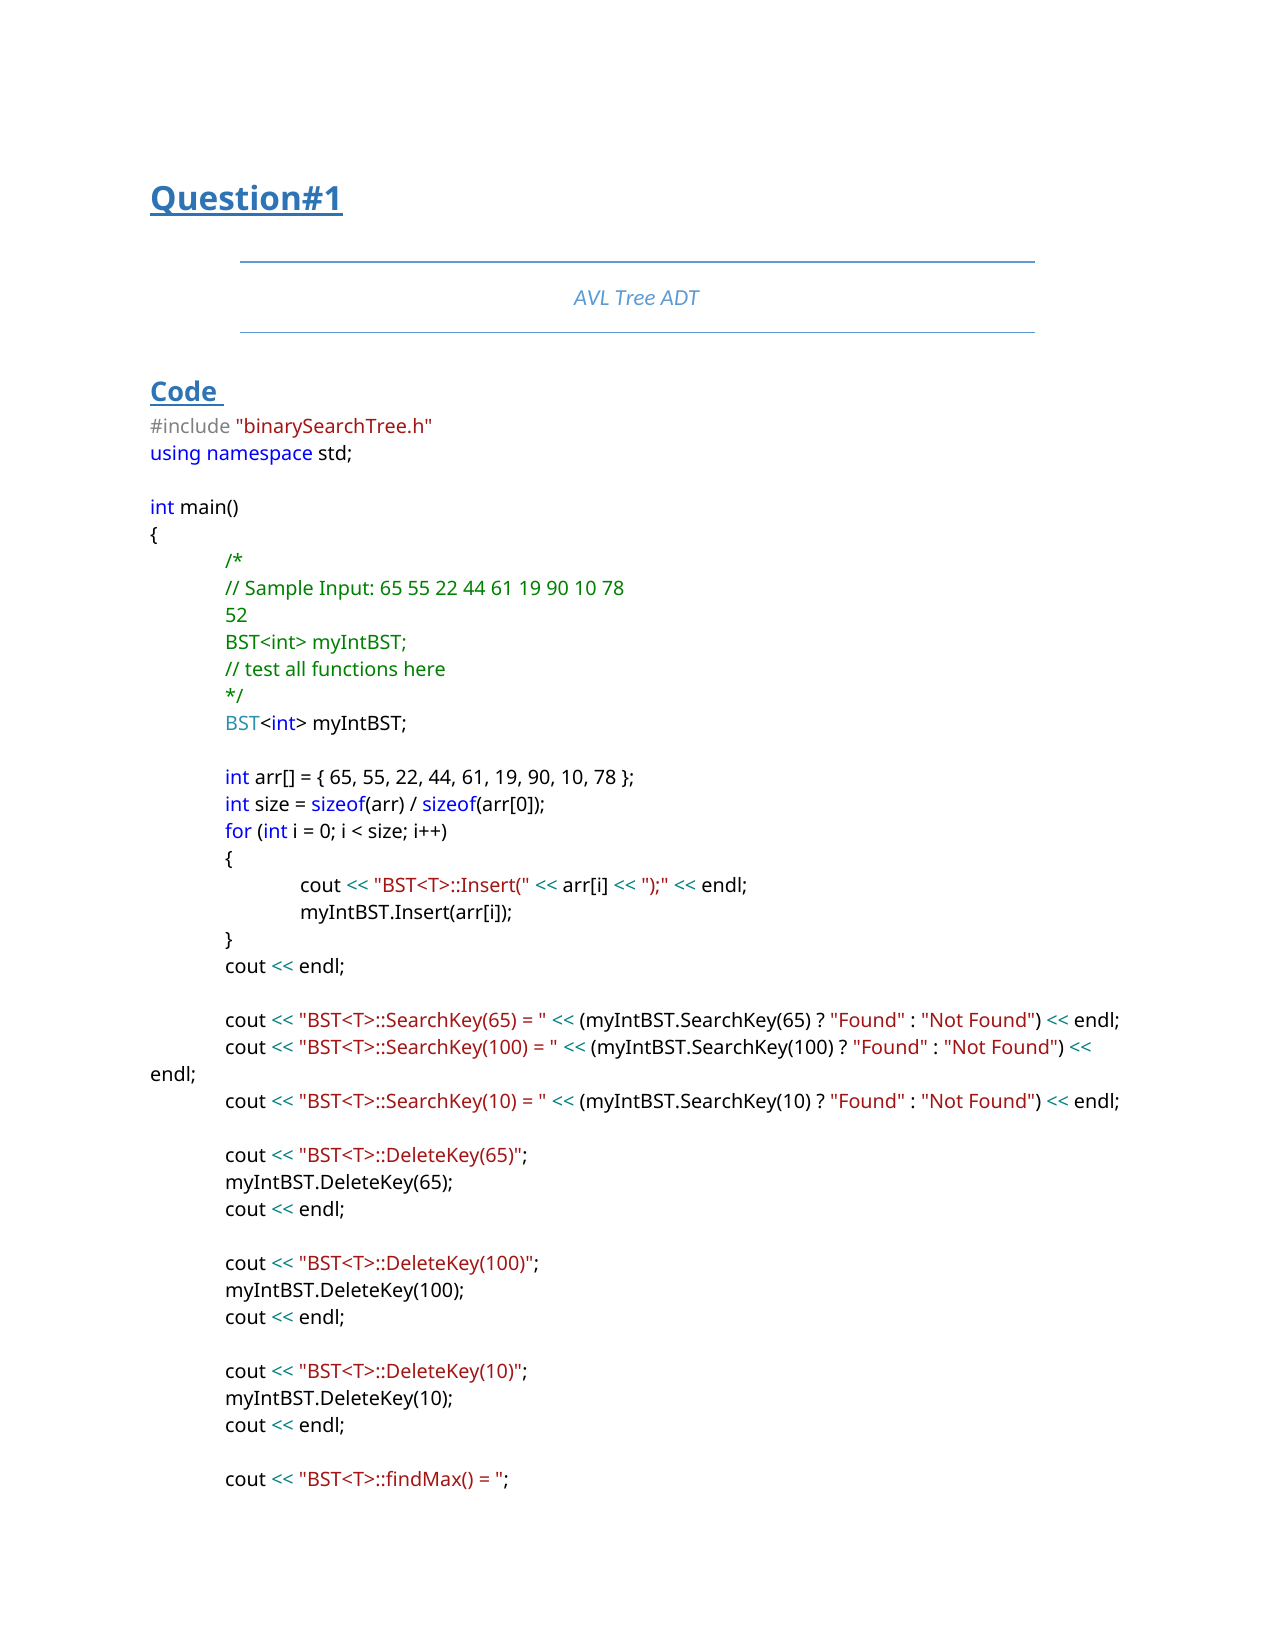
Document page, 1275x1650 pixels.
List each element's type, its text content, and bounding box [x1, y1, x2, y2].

text using namespace std; [150, 440, 1125, 467]
text cout << endl; [150, 952, 1125, 979]
text } [150, 925, 1125, 952]
subtitle Code [150, 373, 1125, 410]
text { [150, 844, 1125, 871]
subtitle Question#1 [150, 175, 1125, 220]
text cout << endl; [150, 1411, 1125, 1438]
text cout << "BST<T>::SearchKey(100) = " << (myIntBST.SearchKey(100) ? "Found" : "Not Found") << endl; [150, 1033, 1125, 1087]
text BST<int> myIntBST; [150, 628, 1125, 656]
text #include "binarySearchTree.h" [150, 413, 1125, 440]
text cout << "BST<T>::findMax() = "; [150, 1465, 1125, 1492]
text cout << "BST<T>::DeleteKey(10)"; [150, 1357, 1125, 1384]
text // test all functions here [150, 656, 1125, 682]
text cout << endl; [150, 1303, 1125, 1330]
text cout << "BST<T>::DeleteKey(65)"; [150, 1141, 1125, 1168]
text myIntBST.DeleteKey(100); [150, 1276, 1125, 1303]
text { [150, 521, 1125, 548]
text // Sample Input: 65 55 22 44 61 19 90 10 78 [150, 574, 1125, 602]
text 52 [150, 602, 1125, 628]
text for (int i = 0; i < size; i++) [150, 817, 1125, 844]
text BST<int> myIntBST; [150, 709, 1125, 736]
text cout << "BST<T>::SearchKey(10) = " << (myIntBST.SearchKey(10) ? "Found" : "Not Found") << endl; [150, 1087, 1125, 1114]
text int main() [150, 494, 1125, 521]
text AVL Tree ADT [240, 263, 1035, 332]
text int size = sizeof(arr) / sizeof(arr[0]); [150, 790, 1125, 817]
text myIntBST.DeleteKey(65); [150, 1168, 1125, 1195]
text myIntBST.DeleteKey(10); [150, 1384, 1125, 1411]
text cout << "BST<T>::SearchKey(65) = " << (myIntBST.SearchKey(65) ? "Found" : "Not Found") << endl; [150, 1006, 1125, 1033]
text cout << "BST<T>::DeleteKey(100)"; [150, 1249, 1125, 1276]
text myIntBST.Insert(arr[i]); [150, 898, 1125, 925]
text int arr[] = { 65, 55, 22, 44, 61, 19, 90, 10, 78 }; [150, 763, 1125, 790]
text cout << "BST<T>::Insert(" << arr[i] << ");" << endl; [150, 871, 1125, 898]
text /* [150, 548, 1125, 574]
text */ [150, 682, 1125, 709]
text cout << endl; [150, 1195, 1125, 1222]
